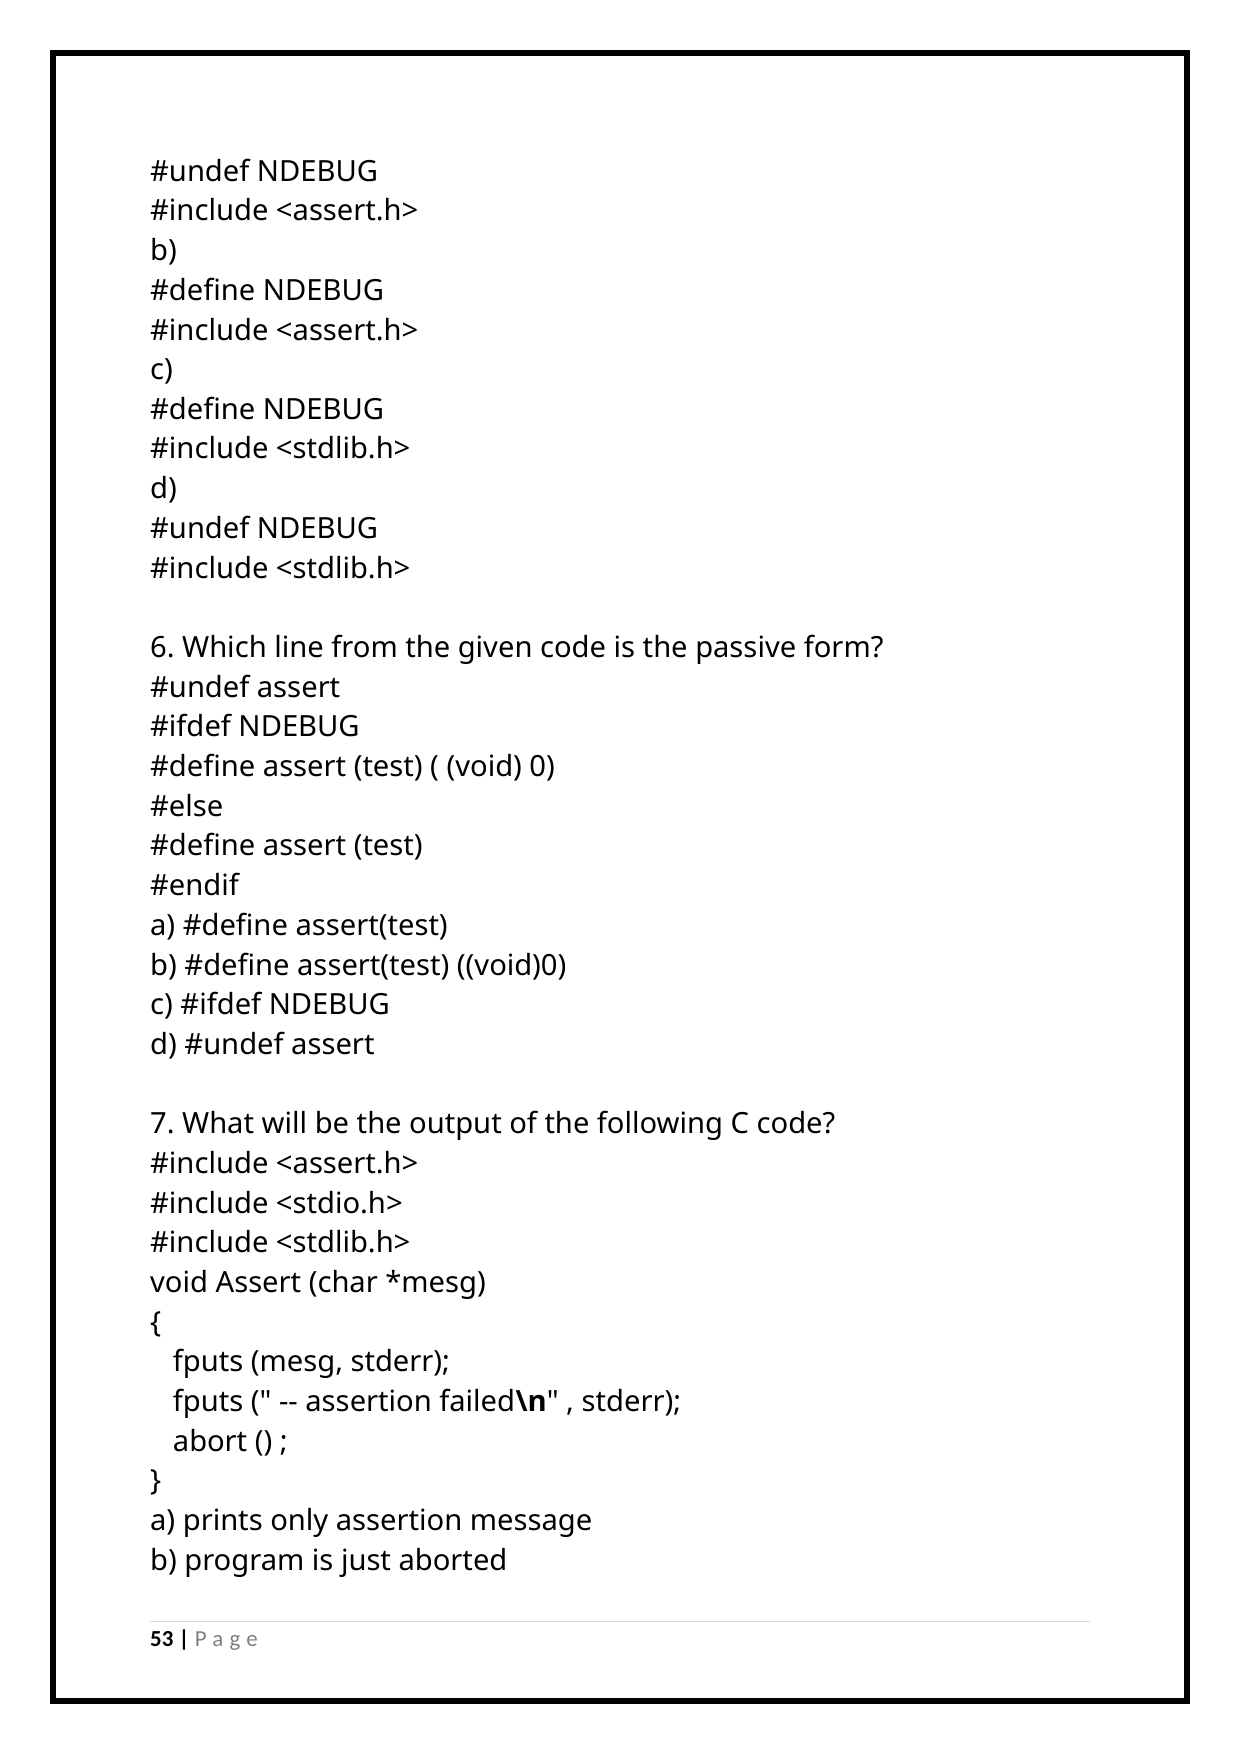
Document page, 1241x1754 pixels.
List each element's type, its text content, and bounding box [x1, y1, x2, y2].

text fputs (" -- assertion failed\n" , stderr); [150, 1380, 1090, 1420]
text abort () ; [150, 1420, 1090, 1460]
text #ifdef NDEBUG [150, 706, 1090, 745]
text a) #define assert(test) b) #define assert(test) ((void)0) c) #ifdef NDEBUG d) #undef assert [150, 904, 1090, 1063]
text void Assert (char *mesg) [150, 1261, 1090, 1301]
text fputs (mesg, stderr); [150, 1341, 1090, 1380]
text b) [150, 229, 1090, 269]
text #include <stdio.h> [150, 1182, 1090, 1222]
text #define NDEBUG [150, 388, 1090, 428]
text d) [150, 467, 1090, 507]
text c) [150, 348, 1090, 388]
text #define assert (test) ( (void) 0) [150, 745, 1090, 785]
text #include <assert.h> [150, 1142, 1090, 1182]
text #include <stdlib.h> [150, 547, 1090, 626]
text #define assert (test) [150, 825, 1090, 864]
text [150, 1499, 1090, 1579]
text #undef assert [150, 666, 1090, 706]
text 6. Which line from the given code is the passive form? [150, 626, 1090, 666]
text { [150, 1301, 1090, 1341]
text #include <stdlib.h> [150, 1222, 1090, 1261]
text #undef NDEBUG [150, 150, 1090, 190]
text #include <stdlib.h> [150, 428, 1090, 467]
text #endif [150, 864, 1090, 904]
text #include <assert.h> [150, 309, 1090, 348]
text #include <assert.h> [150, 190, 1090, 229]
text #define NDEBUG [150, 269, 1090, 309]
text #undef NDEBUG [150, 507, 1090, 547]
text 7. What will be the output of the following C code? [150, 1102, 1090, 1142]
text #else [150, 785, 1090, 825]
text } [150, 1460, 1090, 1499]
